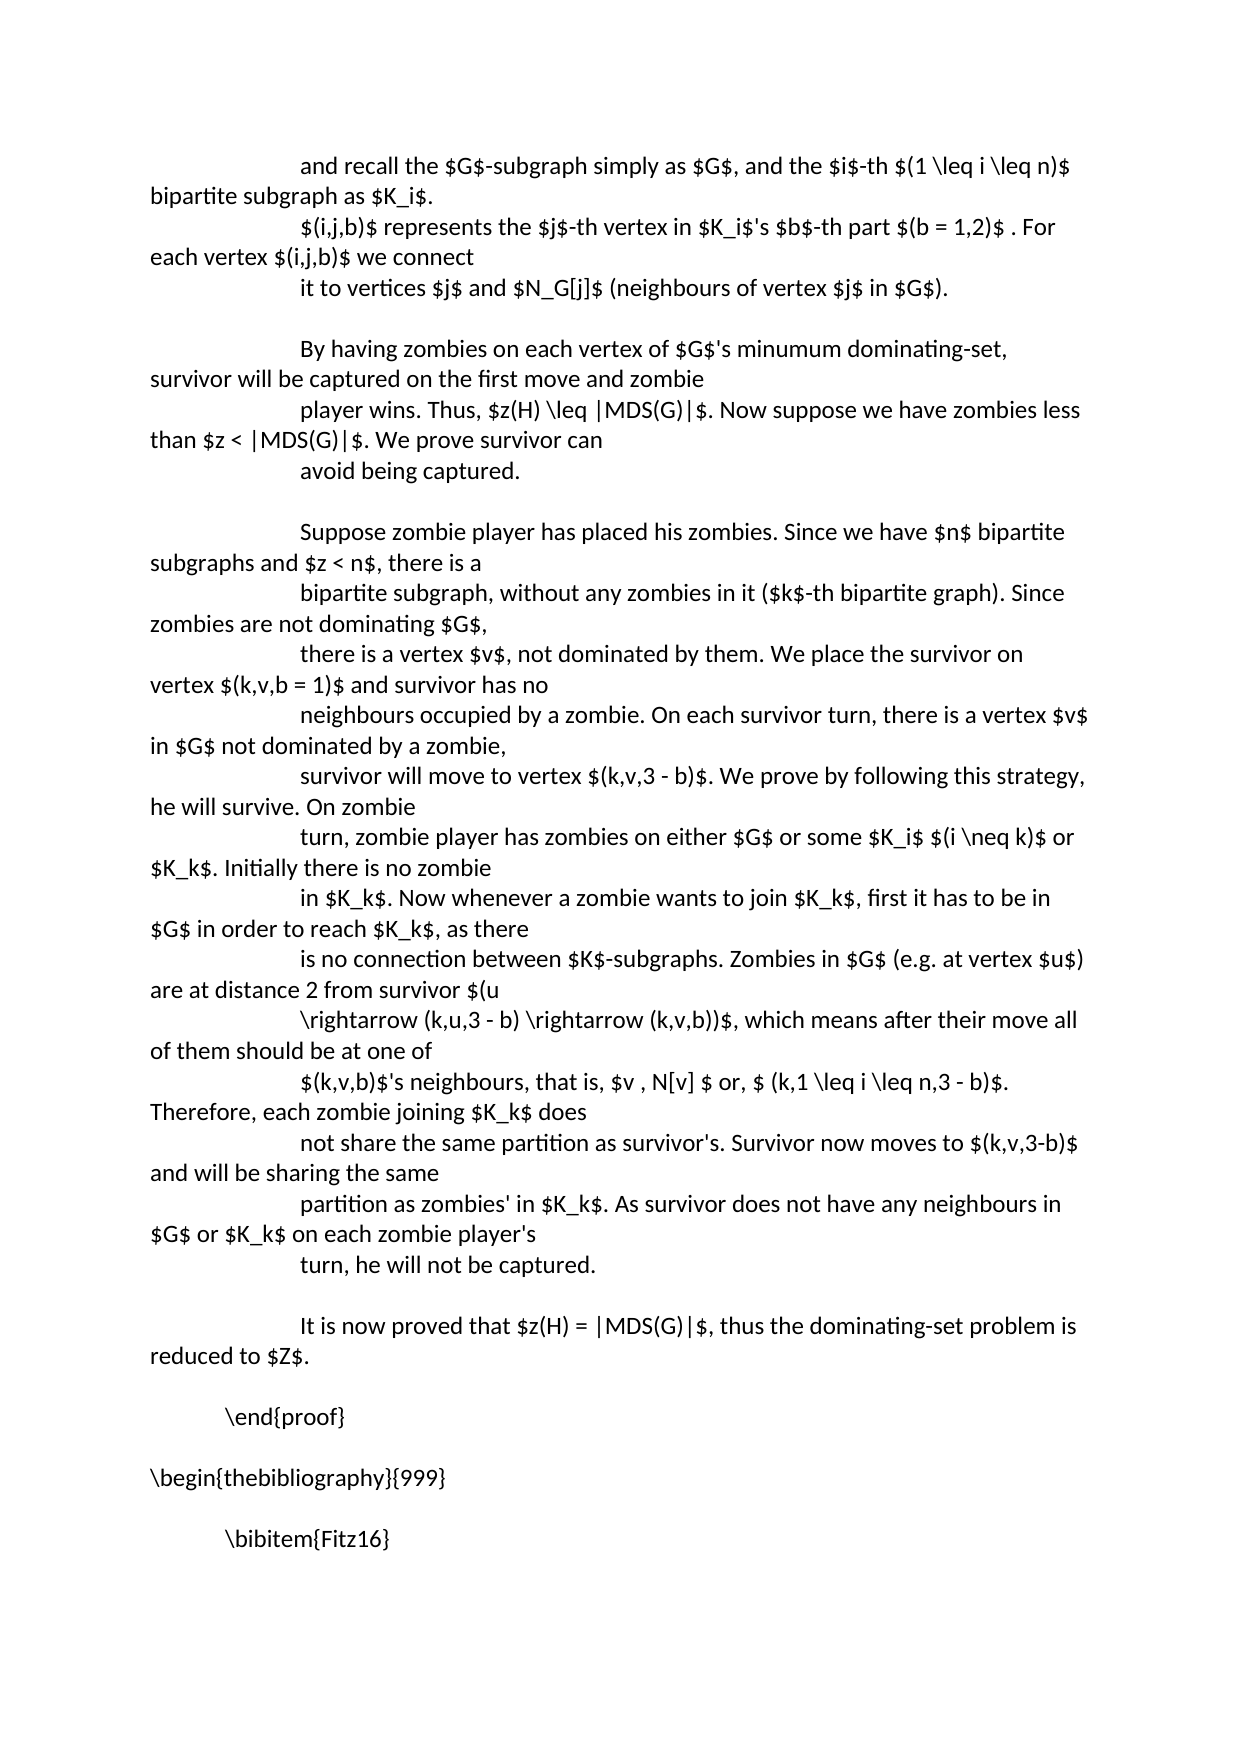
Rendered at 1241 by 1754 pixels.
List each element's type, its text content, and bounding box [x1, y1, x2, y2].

text \end{proof} [150, 1401, 1090, 1432]
text \begin{thebibliography}{999} [150, 1462, 1090, 1493]
text turn, he will not be captured. [150, 1249, 1090, 1279]
text By having zombies on each vertex of $G$'s minumum dominating-set, survivor will be captured on the first move and zombie [150, 333, 1090, 394]
text there is a vertex $v$, not dominated by them. We place the survivor on vertex $(k,v,b = 1)$ and survivor has no [150, 638, 1090, 699]
text survivor will move to vertex $(k,v,3 - b)$. We prove by following this strategy, he will survive. On zombie [150, 760, 1090, 821]
text \bibitem{Fitz16} [150, 1523, 1090, 1554]
text it to vertices $j$ and $N_G[j]$ (neighbours of vertex $j$ in $G$). [150, 272, 1090, 303]
text $(k,v,b)$'s neighbours, that is, $v , N[v] $ or, $ (k,1 \leq i \leq n,3 - b)$. Therefore, each zombie joining $K_k$ does [150, 1066, 1090, 1127]
text neighbours occupied by a zombie. On each survivor turn, there is a vertex $v$ in $G$ not dominated by a zombie, [150, 699, 1090, 760]
text and recall the $G$-subgraph simply as $G$, and the $i$-th $(1 \leq i \leq n)$ bipartite subgraph as $K_i$. [150, 150, 1090, 211]
text not share the same partition as survivor's. Survivor now moves to $(k,v,3-b)$ and will be sharing the same [150, 1127, 1090, 1188]
text partition as zombies' in $K_k$. As survivor does not have any neighbours in $G$ or $K_k$ on each zombie player's [150, 1188, 1090, 1249]
text bipartite subgraph, without any zombies in it ($k$-th bipartite graph). Since zombies are not dominating $G$, [150, 577, 1090, 638]
text $(i,j,b)$ represents the $j$-th vertex in $K_i$'s $b$-th part $(b = 1,2)$ . For each vertex $(i,j,b)$ we connect [150, 211, 1090, 272]
text turn, zombie player has zombies on either $G$ or some $K_i$ $(i \neq k)$ or $K_k$. Initially there is no zombie [150, 821, 1090, 882]
text Suppose zombie player has placed his zombies. Since we have $n$ bipartite subgraphs and $z < n$, there is a [150, 516, 1090, 577]
text is no connection between $K$-subgraphs. Zombies in $G$ (e.g. at vertex $u$) are at distance 2 from survivor $(u [150, 943, 1090, 1004]
text It is now proved that $z(H) = |MDS(G)|$, thus the dominating-set problem is reduced to $Z$. [150, 1310, 1090, 1371]
text in $K_k$. Now whenever a zombie wants to join $K_k$, first it has to be in $G$ in order to reach $K_k$, as there [150, 882, 1090, 943]
text player wins. Thus, $z(H) \leq |MDS(G)|$. Now suppose we have zombies less than $z < |MDS(G)|$. We prove survivor can [150, 394, 1090, 455]
text \rightarrow (k,u,3 - b) \rightarrow (k,v,b))$, which means after their move all of them should be at one of [150, 1004, 1090, 1066]
text avoid being captured. [150, 455, 1090, 486]
